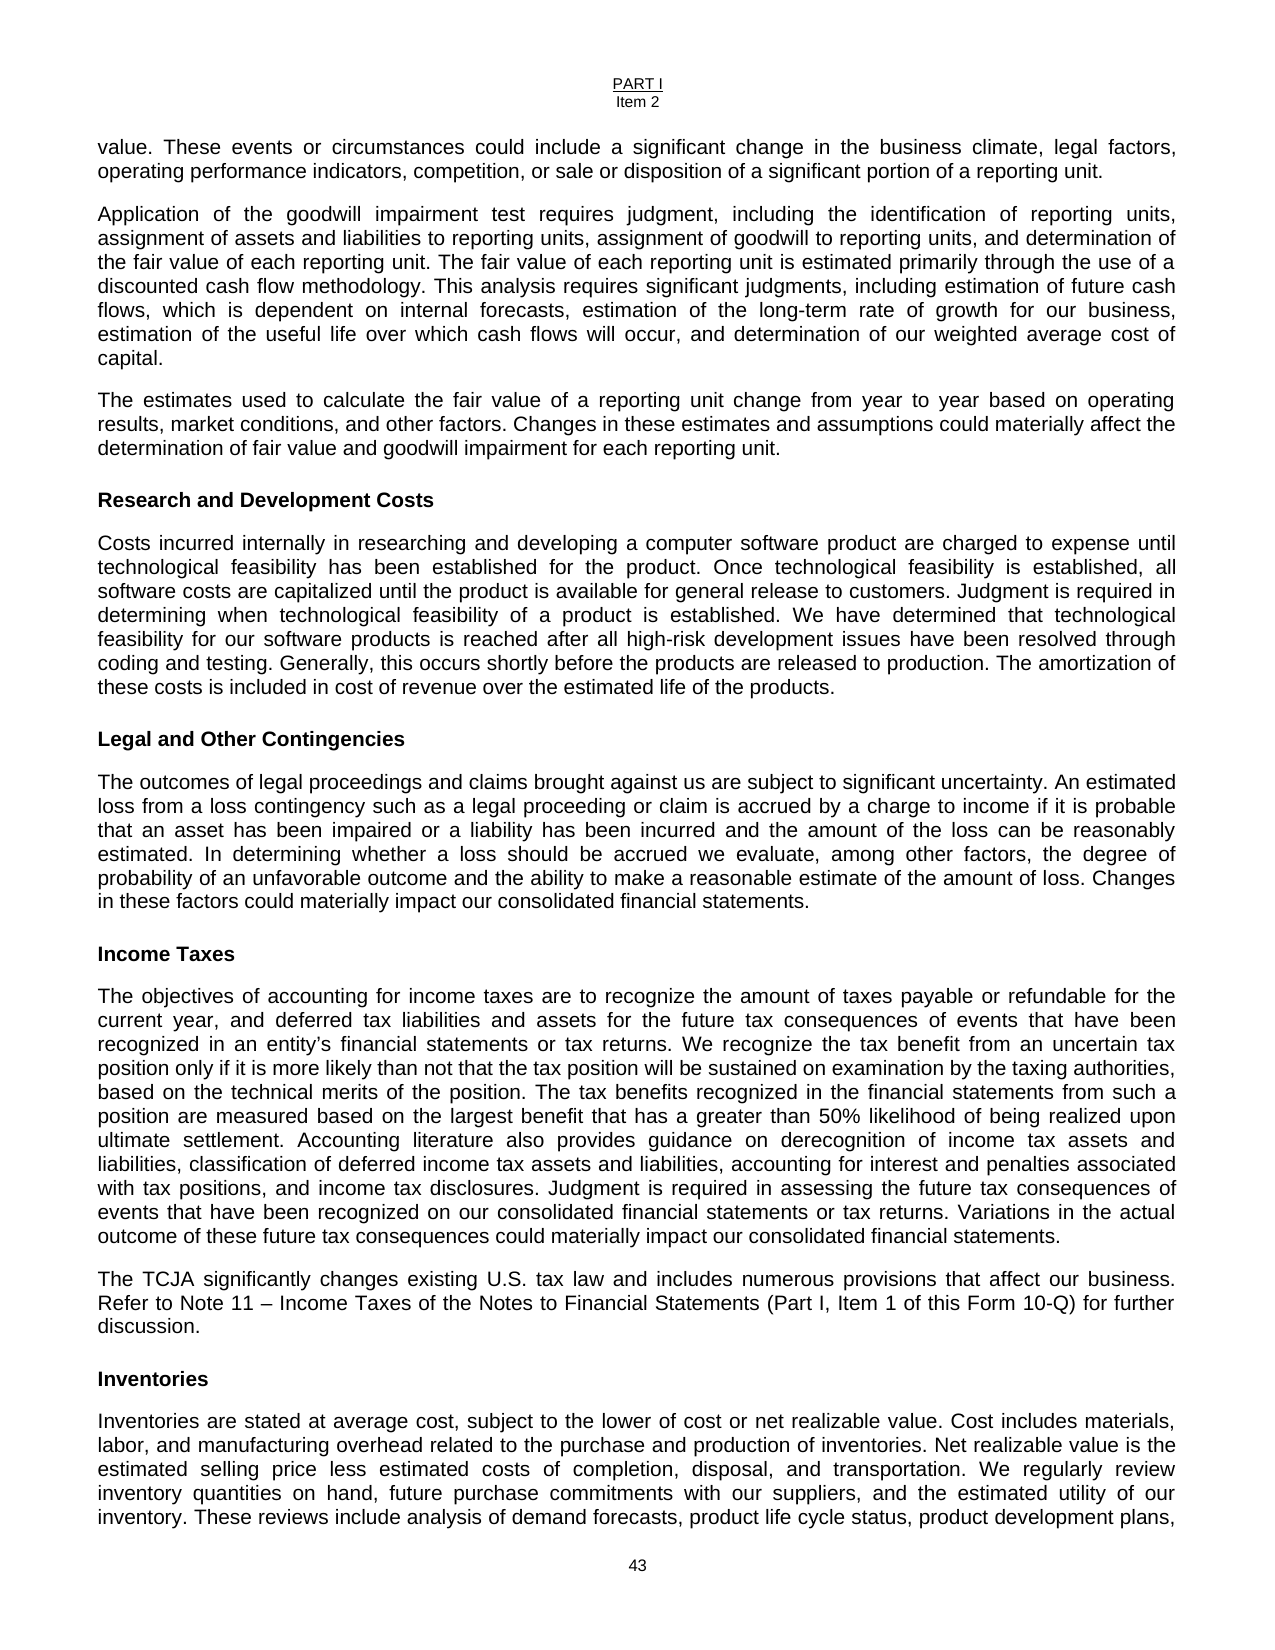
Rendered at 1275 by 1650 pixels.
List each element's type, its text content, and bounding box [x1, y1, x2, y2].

text Costs incurred internally in researching and developing a computer software product are charged to expense until technological feasibility has been established for the product. Once technological feasibility is established, all software costs are capitalized until the product is available for general release to customers. Judgment is required in determining when technological feasibility of a product is established. We have determined that technological feasibility for our software products is reached after all high-risk development issues have been resolved through coding and testing. Generally, this occurs shortly before the products are released to production. The amortization of these costs is included in cost of revenue over the estimated life of the products. [97, 531, 1177, 699]
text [97, 135, 1177, 183]
text Legal and Other Contingencies [97, 727, 1177, 751]
text The TCJA significantly changes existing U.S. tax law and includes numerous provisions that affect our business. Refer to Note 11 – Income Taxes of the Notes to Financial Statements (Part I, Item 1 of this Form 10-Q) for further discussion. [97, 1266, 1177, 1338]
text The estimates used to calculate the fair value of a reporting unit change from year to year based on operating results, market conditions, and other factors. Changes in these estimates and assumptions could materially affect the determination of fair value and goodwill impairment for each reporting unit. [97, 388, 1177, 460]
text The outcomes of legal proceedings and claims brought against us are subject to significant uncertainty. An estimated loss from a loss contingency such as a legal proceeding or claim is accrued by a charge to income if it is probable that an asset has been impaired or a liability has been incurred and the amount of the loss can be reasonably estimated. In determining whether a loss should be accrued we evaluate, among other factors, the degree of probability of an unfavorable outcome and the ability to make a reasonable estimate of the amount of loss. Changes in these factors could materially impact our consolidated financial statements. [97, 769, 1177, 913]
text Research and Development Costs [97, 488, 1177, 512]
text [97, 1409, 1177, 1529]
text The objectives of accounting for income taxes are to recognize the amount of taxes payable or refundable for the current year, and deferred tax liabilities and assets for the future tax consequences of events that have been recognized in an entity’s financial statements or tax returns. We recognize the tax benefit from an uncertain tax position only if it is more likely than not that the tax position will be sustained on examination by the taxing authorities, based on the technical merits of the position. The tax benefits recognized in the financial statements from such a position are measured based on the largest benefit that has a greater than 50% likelihood of being realized upon ultimate settlement. Accounting literature also provides guidance on derecognition of income tax assets and liabilities, classification of deferred income tax assets and liabilities, accounting for interest and penalties associated with tax positions, and income tax disclosures. Judgment is required in assessing the future tax consequences of events that have been recognized on our consolidated financial statements or tax returns. Variations in the actual outcome of these future tax consequences could materially impact our consolidated financial statements. [97, 984, 1177, 1248]
text Application of the goodwill impairment test requires judgment, including the identification of reporting units, assignment of assets and liabilities to reporting units, assignment of goodwill to reporting units, and determination of the fair value of each reporting unit. The fair value of each reporting unit is estimated primarily through the use of a discounted cash flow methodology. This analysis requires significant judgments, including estimation of future cash flows, which is dependent on internal forecasts, estimation of the long-term rate of growth for our business, estimation of the useful life over which cash flows will occur, and determination of our weighted average cost of capital. [97, 202, 1177, 369]
text Income Taxes [97, 941, 1177, 965]
text Inventories [97, 1366, 1177, 1390]
